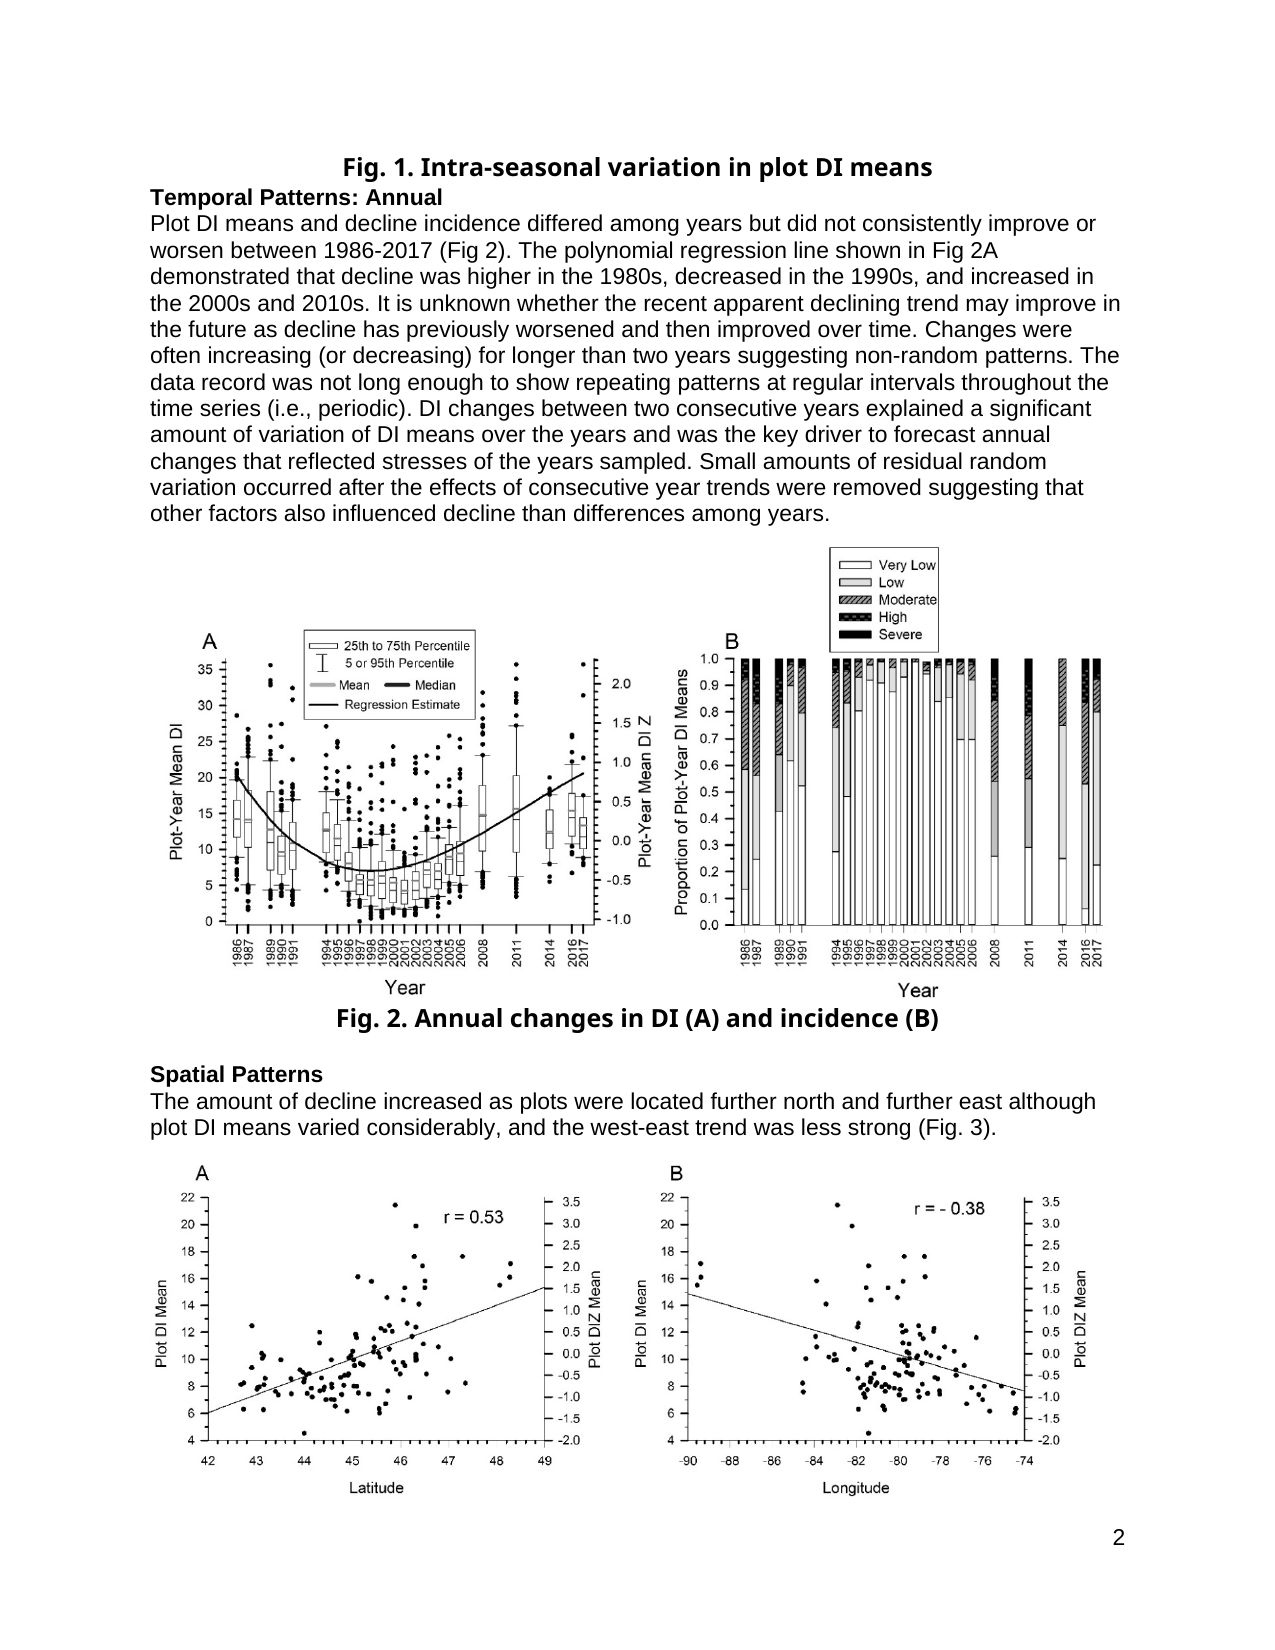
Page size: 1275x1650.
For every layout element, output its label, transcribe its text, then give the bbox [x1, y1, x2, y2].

picture [164, 545, 1111, 1001]
text Fig. 2. Annual changes in DI (A) and incidence (B) [150, 1001, 1125, 1035]
text Plot DI means and decline incidence differed among years but did not consistently improve or worsen between 1986-2017 (Fig 2). The polynomial regression line shown in Fig 2A demonstrated that decline was higher in the 1980s, decreased in the 1990s, and increased in the 2000s and 2010s. It is unknown whether the recent apparent declining trend may improve in the future as decline has previously worsened and then improved over time. Changes were often increasing (or decreasing) for longer than two years suggesting non-random patterns. The data record was not long enough to show repeating patterns at regular intervals throughout the time series (i.e., periodic). DI changes between two consecutive years explained a significant amount of variation of DI means over the years and was the key driver to forecast annual changes that reflected stresses of the years sampled. Small amounts of residual random variation occurred after the effects of consecutive year trends were removed suggesting that other factors also influenced decline than differences among years. [150, 210, 1125, 527]
picture [150, 1159, 1089, 1498]
text Temporal Patterns: Annual [150, 184, 1125, 210]
text The amount of decline increased as plots were located further north and further east although plot DI means varied considerably, and the west-east trend was less strong (Fig. 3). [150, 1088, 1125, 1140]
text Spatial Patterns [150, 1061, 1125, 1088]
text Fig. 1. Intra-seasonal variation in plot DI means [150, 150, 1125, 184]
